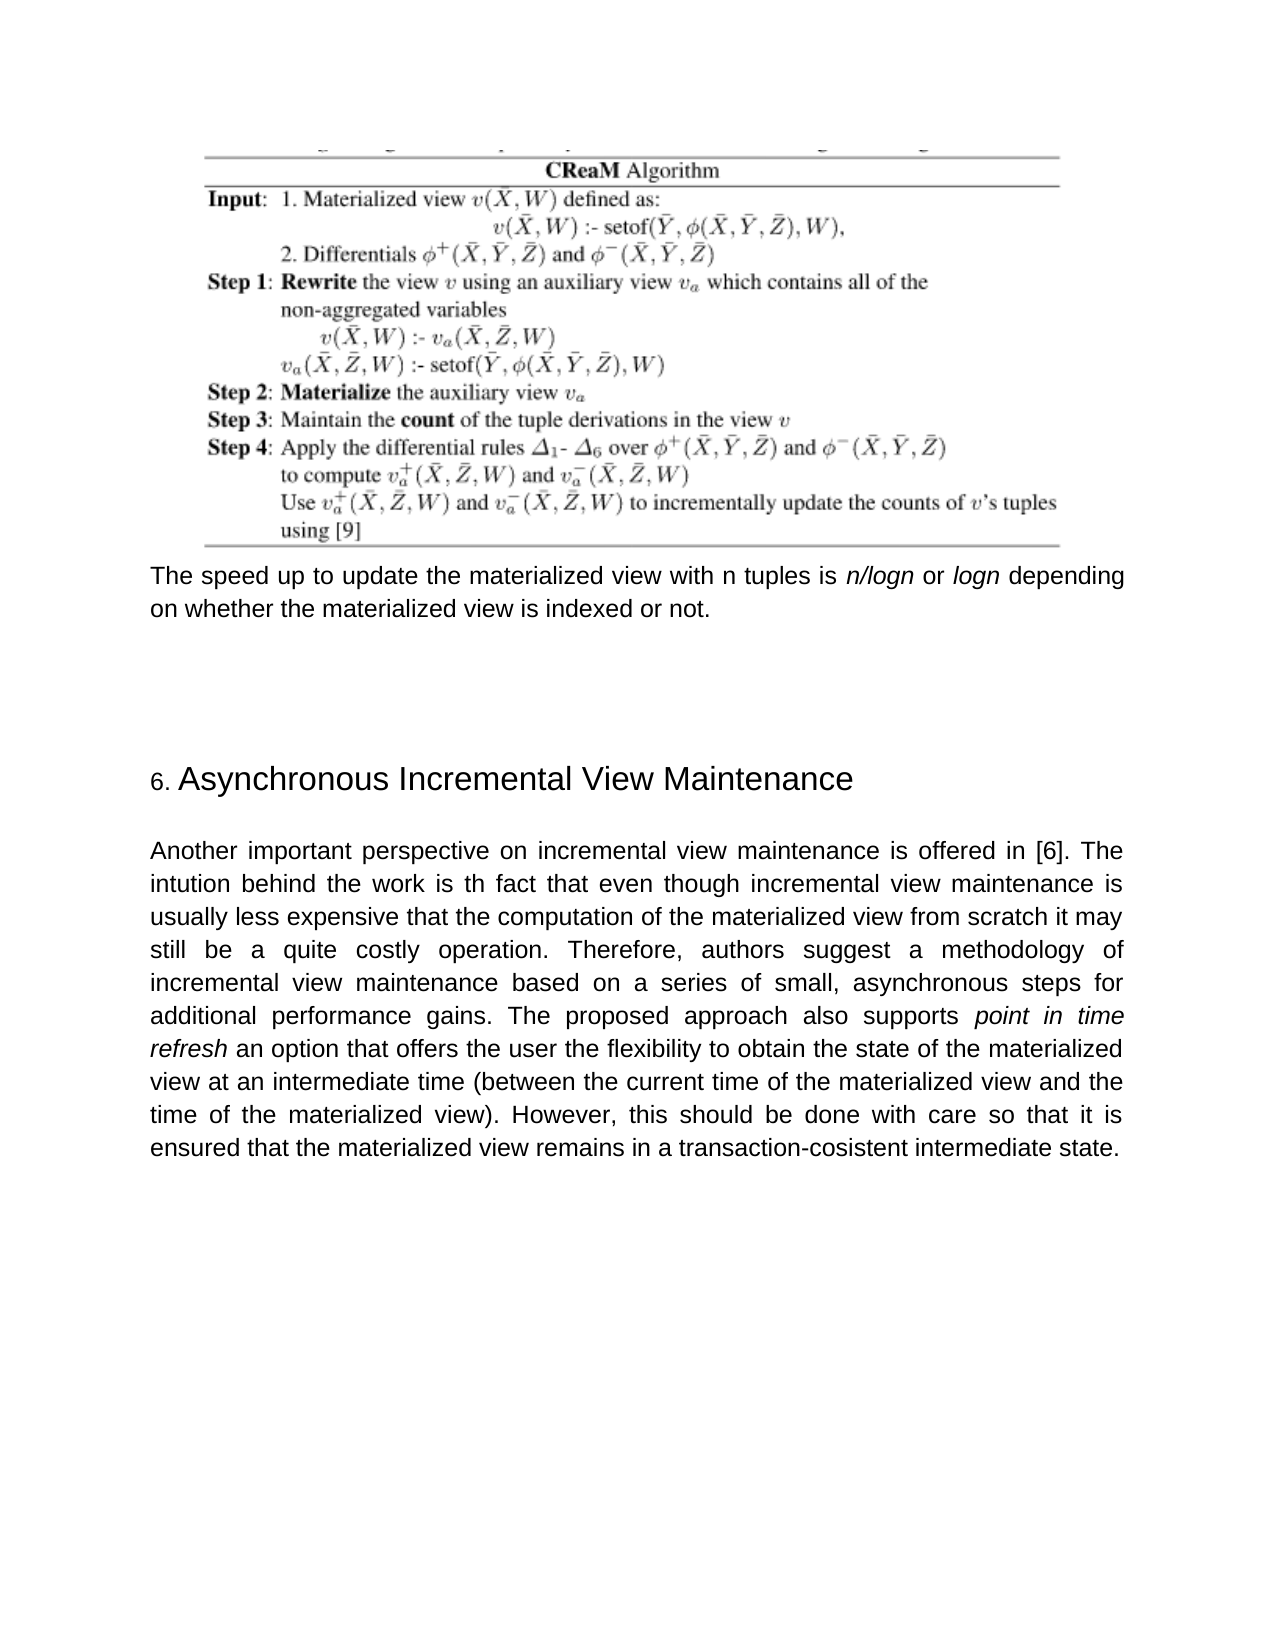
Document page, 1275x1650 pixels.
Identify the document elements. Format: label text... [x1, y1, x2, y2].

picture [203, 150, 1072, 557]
text 6. Asynchronous Incremental View Maintenance [150, 759, 1125, 797]
text Another important perspective on incremental view maintenance is offered in [6]. The intution behind the work is th fact that even though incremental view maintenance is usually less expensive that the computation of the materialized view from scratch it may still be a quite costly operation. Therefore, authors suggest a methodology of incremental view maintenance based on a series of small, asynchronous steps for additional performance gains. The proposed approach also supports point in time refresh an option that offers the user the flexibility to obtain the state of the materialized view at an intermediate time (between the current time of the materialized view and the time of the materialized view). However, this should be done with care so that it is ensured that the materialized view remains in a transaction-cosistent intermediate state. [150, 836, 1125, 1162]
